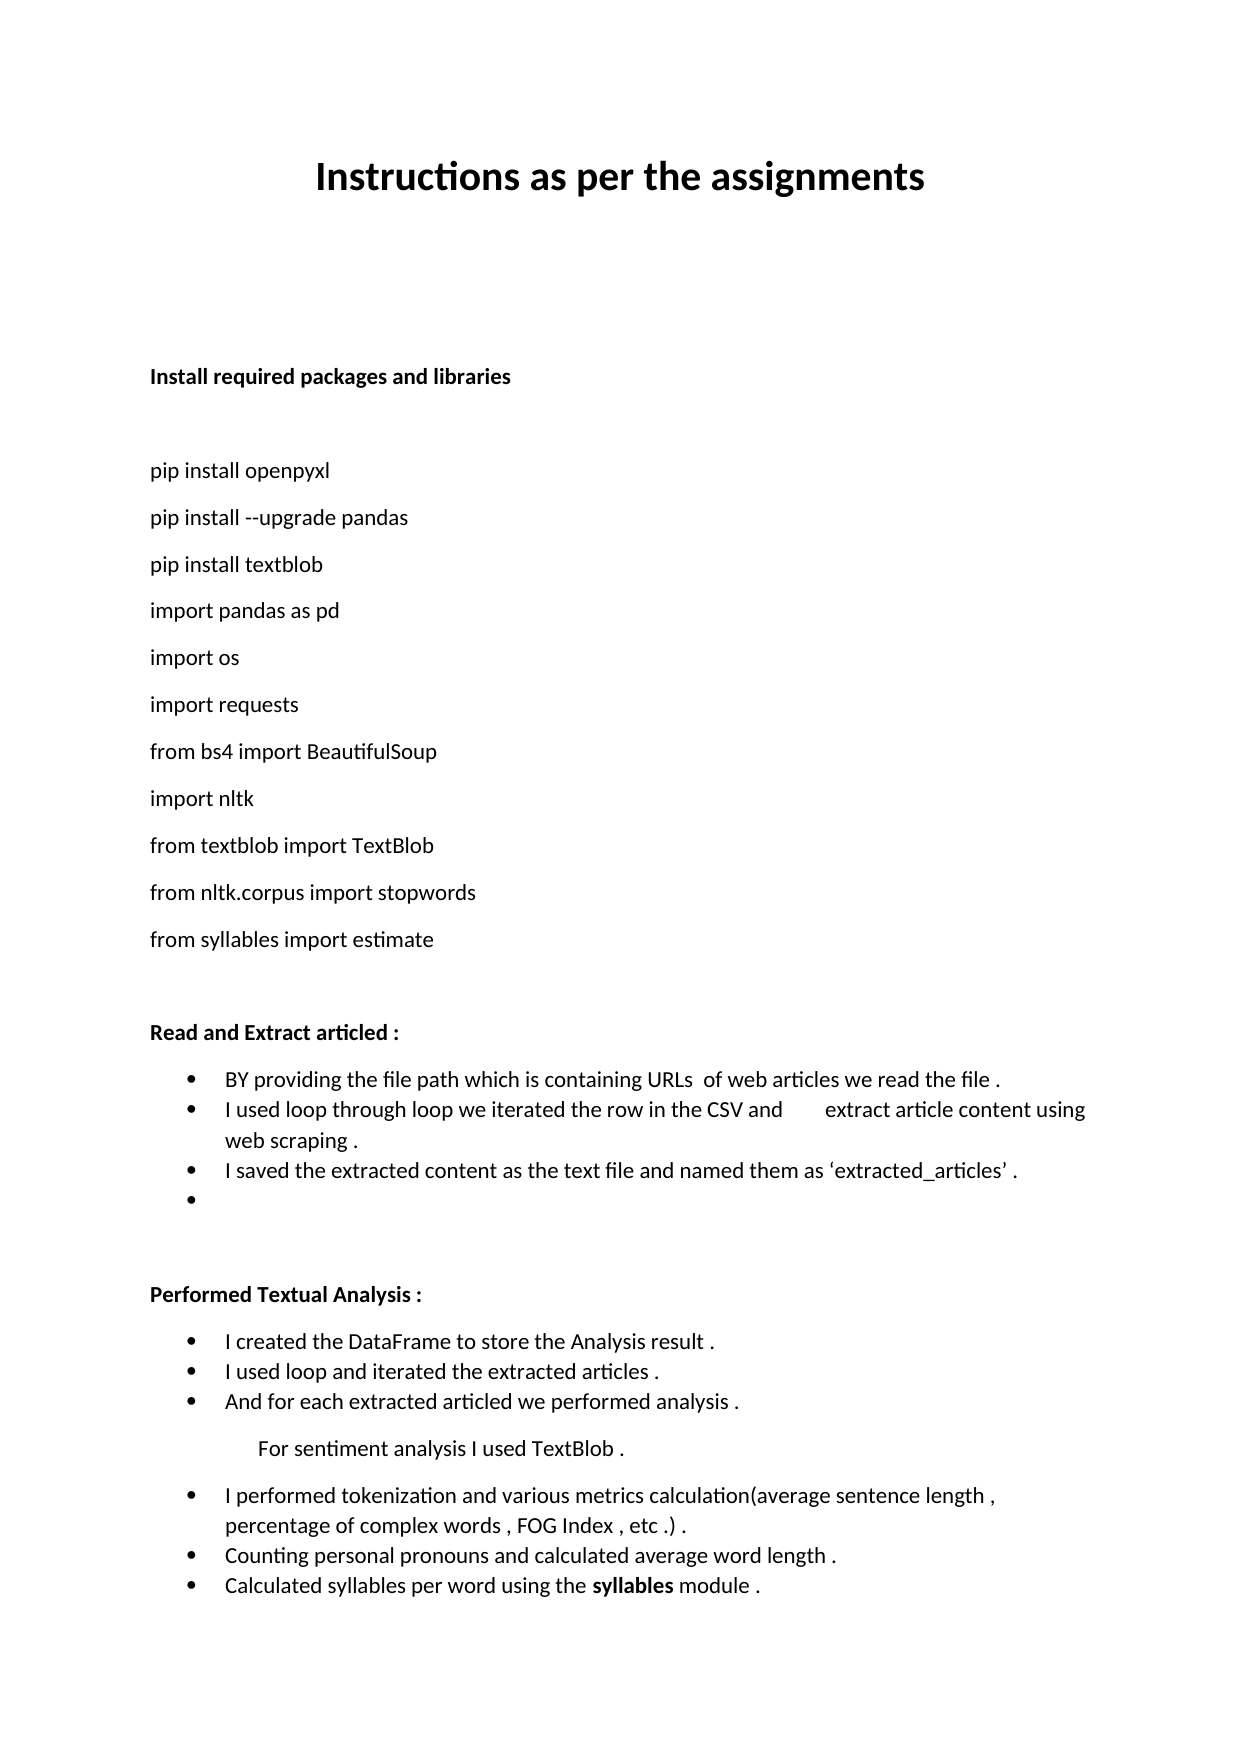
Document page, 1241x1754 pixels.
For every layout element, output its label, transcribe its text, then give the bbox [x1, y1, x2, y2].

text Read and Extract articled : [150, 1018, 1090, 1046]
list Counting personal pronouns and calculated average word length . [187, 1541, 1090, 1569]
text from syllables import estimate [150, 925, 1090, 953]
text from nltk.corpus import stopwords [150, 878, 1090, 906]
list I saved the extracted content as the text file and named them as ‘extracted_articles’ . [187, 1156, 1090, 1184]
text from textblob import TextBlob [150, 831, 1090, 859]
list Calculated syllables per word using the syllables module . [187, 1572, 1090, 1599]
text pip install --upgrade pandas [150, 503, 1090, 531]
text import nltk [150, 784, 1090, 812]
text pip install openpyxl [150, 456, 1090, 484]
text import os [150, 643, 1090, 671]
text import requests [150, 690, 1090, 718]
text pip install textblob [150, 550, 1090, 578]
list I used loop and iterated the extracted articles . [187, 1357, 1090, 1385]
text Performed Textual Analysis : [150, 1280, 1090, 1308]
text from bs4 import BeautifulSoup [150, 737, 1090, 765]
text Install required packages and libraries [150, 362, 1090, 390]
list I used loop through loop we iterated the row in the CSV and extract article content using web scraping . [187, 1096, 1090, 1154]
text import pandas as pd [150, 597, 1090, 624]
list BY providing the file path which is containing URLs of web articles we read the file . [187, 1065, 1090, 1093]
text Instructions as per the assignments [150, 150, 1090, 201]
list And for each extracted articled we performed analysis . [187, 1387, 1090, 1415]
list I performed tokenization and various metrics calculation(average sentence length , percentage of complex words , FOG Index , etc .) . [187, 1481, 1090, 1539]
list I created the DataFrame to store the Analysis result . [187, 1327, 1090, 1355]
text For sentiment analysis I used TextBlob . [150, 1434, 1090, 1462]
